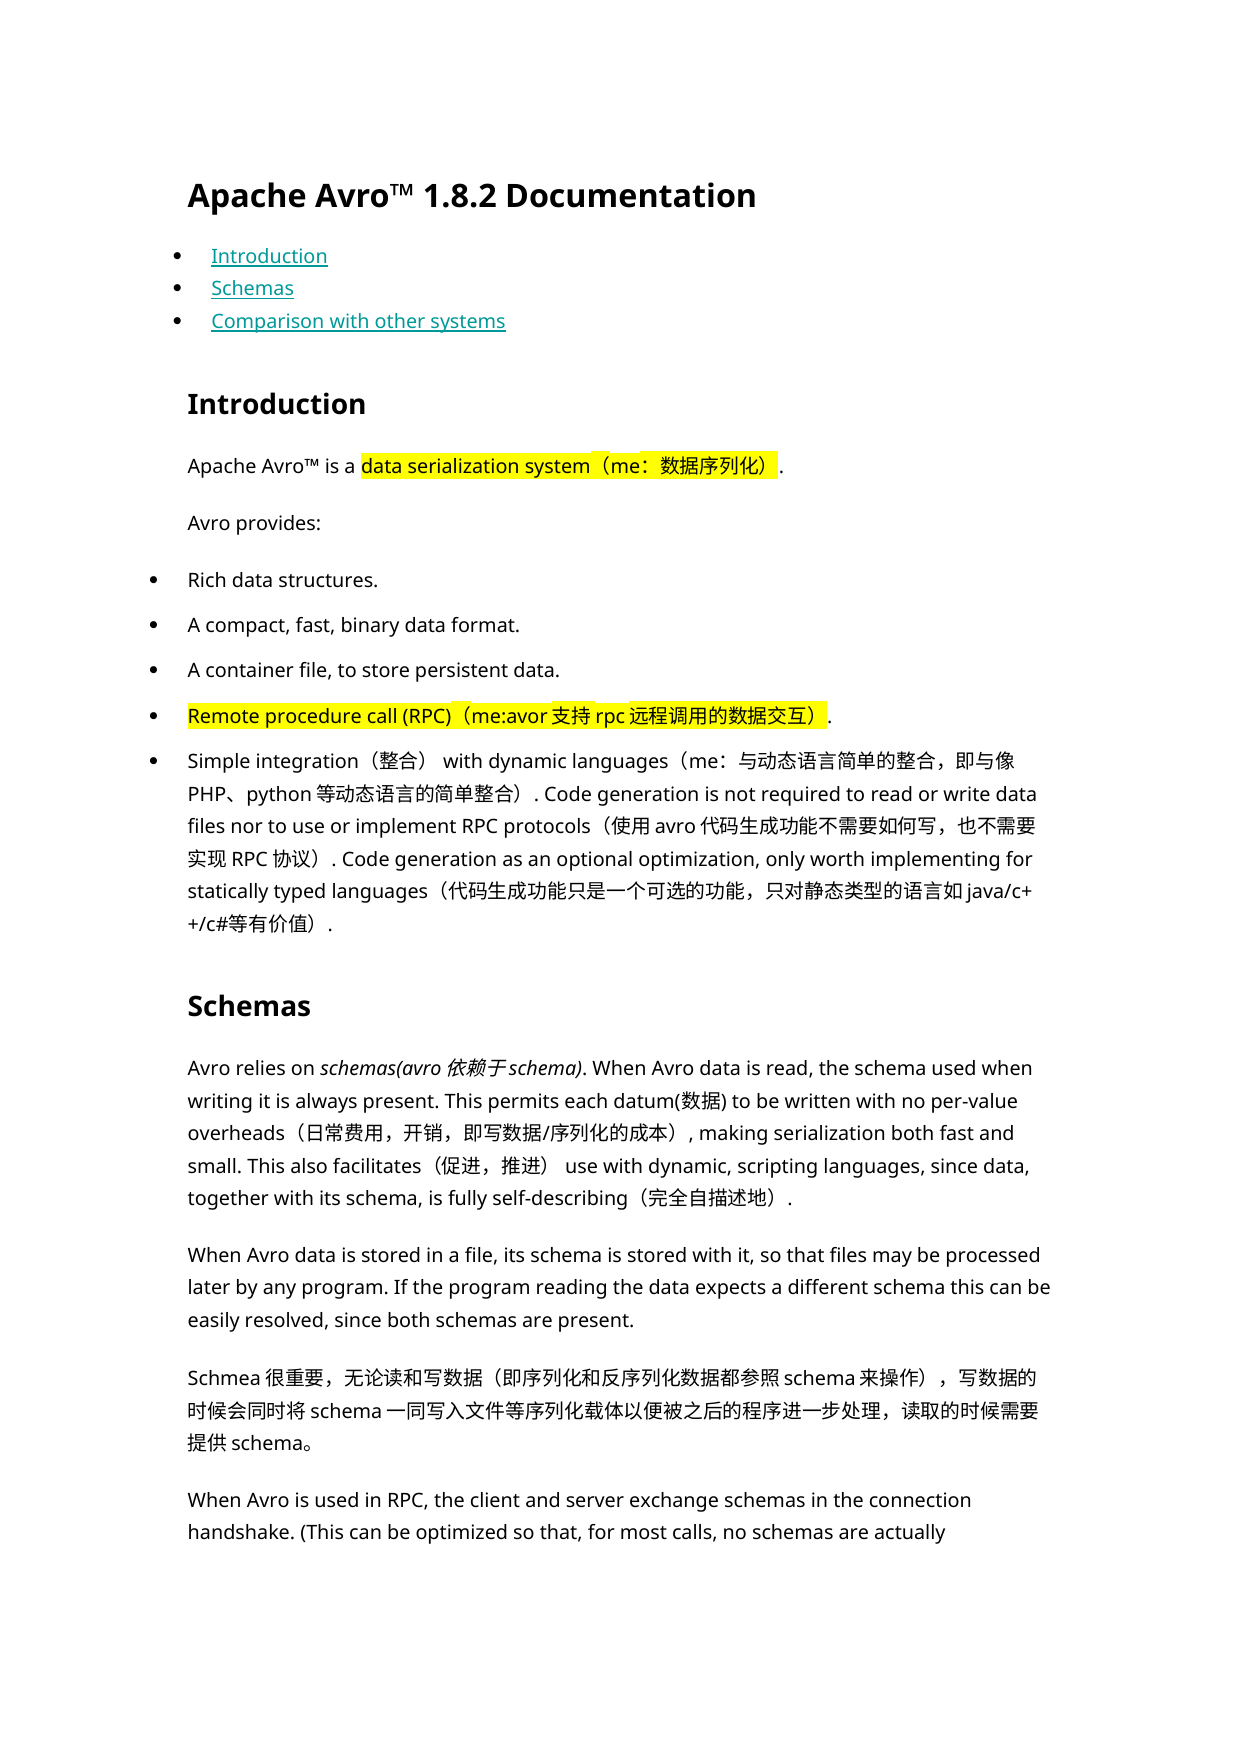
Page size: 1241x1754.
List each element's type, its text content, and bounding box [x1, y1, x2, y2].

text Apache Avro™ is a data serialization system（me：数据序列化）. [187, 449, 1053, 481]
list Comparison with other systems [173, 304, 1053, 337]
list Introduction [173, 239, 1053, 272]
list A container file, to store persistent data. [150, 654, 1053, 686]
text Avro relies on schemas(avro依赖于schema). When Avro data is read, the schema used when writing it is always present. This permits each datum(数据) to be written with no per-value overheads（日常费用，开销，即写数据/序列化的成本）, making serialization both fast and small. This also facilitates（促进，推进） use with dynamic, scripting languages, since data, together with its schema, is fully self-describing（完全自描述地）. [187, 1051, 1053, 1213]
list Remote procedure call (RPC)（me:avor支持rpc远程调用的数据交互）. [150, 699, 1053, 731]
text Schmea很重要，无论读和写数据（即序列化和反序列化数据都参照schema来操作），写数据的时候会同时将schema一同写入文件等序列化载体以便被之后的程序进一步处理，读取的时候需要提供schema。 [187, 1361, 1053, 1458]
list Schemas [173, 272, 1053, 304]
text Schemas [187, 973, 1053, 1038]
list Rich data structures. [150, 564, 1053, 596]
list Simple integration（整合） with dynamic languages（me：与动态语言简单的整合，即与像PHP、python等动态语言的简单整合）. Code generation is not required to read or write data files nor to use or implement RPC protocols（使用avro代码生成功能不需要如何写，也不需要实现RPC协议）. Code generation as an optional optimization, only worth implementing for statically typed languages（代码生成功能只是一个可选的功能，只对静态类型的语言如java/c++/c#等有价值）. [150, 744, 1053, 939]
text Apache Avro™ 1.8.2 Documentation [187, 162, 1053, 227]
text Introduction [187, 371, 1053, 436]
list A compact, fast, binary data format. [150, 609, 1053, 641]
text Avro provides: [187, 506, 1053, 539]
